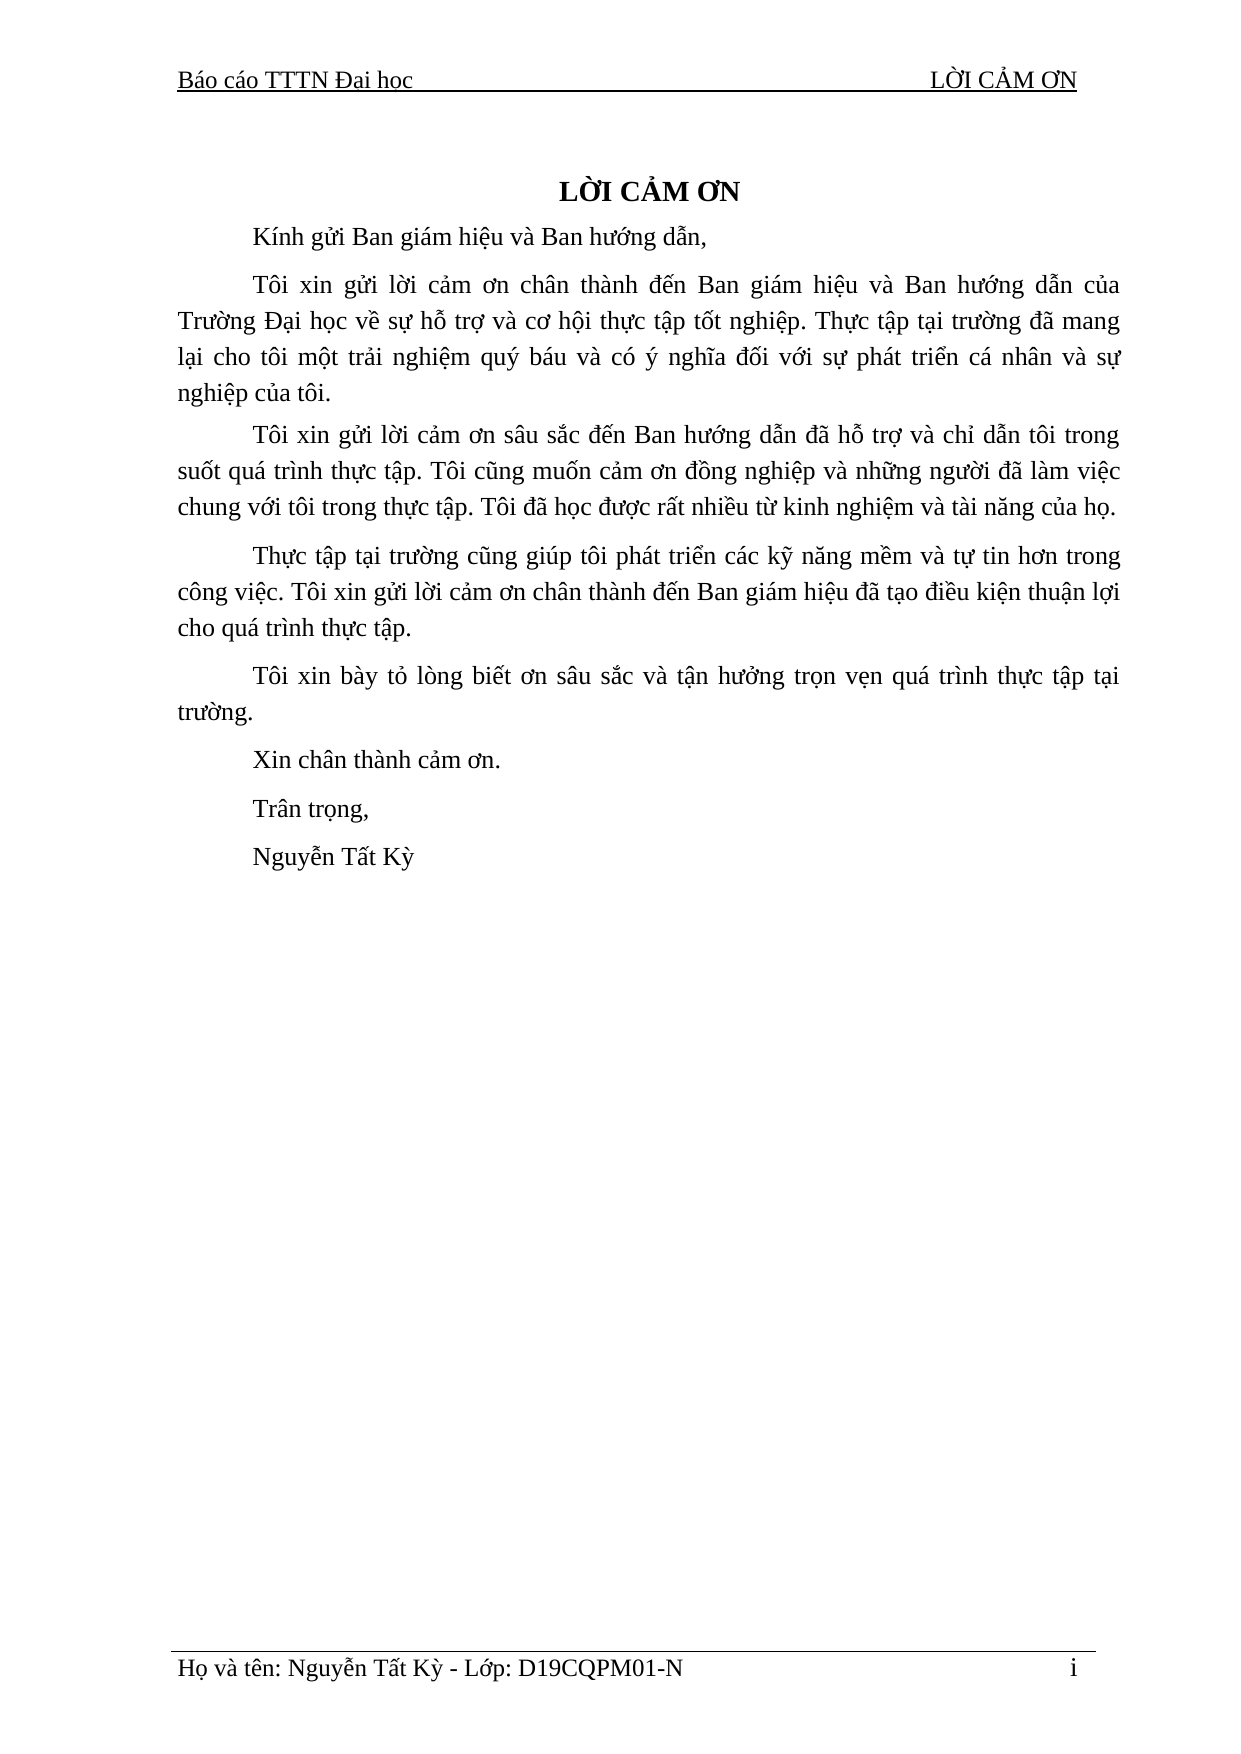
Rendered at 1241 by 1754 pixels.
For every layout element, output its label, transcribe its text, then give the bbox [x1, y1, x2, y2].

text Tôi xin gửi lời cảm ơn chân thành đến Ban giám hiệu và Ban hướng dẫn của Trường Đại học về sự hỗ trợ và cơ hội thực tập tốt nghiệp. Thực tập tại trường đã mang lại cho tôi một trải nghiệm quý báu và có ý nghĩa đối với sự phát triển cá nhân và sự nghiệp của tôi. [177, 269, 1122, 407]
text LỜI CẢM ƠN [177, 174, 1122, 208]
text Thực tập tại trường cũng giúp tôi phát triển các kỹ năng mềm và tự tin hơn trong công việc. Tôi xin gửi lời cảm ơn chân thành đến Ban giám hiệu đã tạo điều kiện thuận lợi cho quá trình thực tập. [177, 540, 1122, 642]
text Tôi xin bày tỏ lòng biết ơn sâu sắc và tận hưởng trọn vẹn quá trình thực tập tại trường. [177, 660, 1122, 726]
text Xin chân thành cảm ơn. [177, 744, 1122, 774]
text Trân trọng, [177, 793, 1122, 823]
text Kính gửi Ban giám hiệu và Ban hướng dẫn, [177, 221, 1122, 251]
text Nguyễn Tất Kỳ [177, 841, 1122, 871]
text Tôi xin gửi lời cảm ơn sâu sắc đến Ban hướng dẫn đã hỗ trợ và chỉ dẫn tôi trong suốt quá trình thực tập. Tôi cũng muốn cảm ơn đồng nghiệp và những người đã làm việc chung với tôi trong thực tập. Tôi đã học được rất nhiều từ kinh nghiệm và tài năng của họ. [177, 419, 1122, 521]
